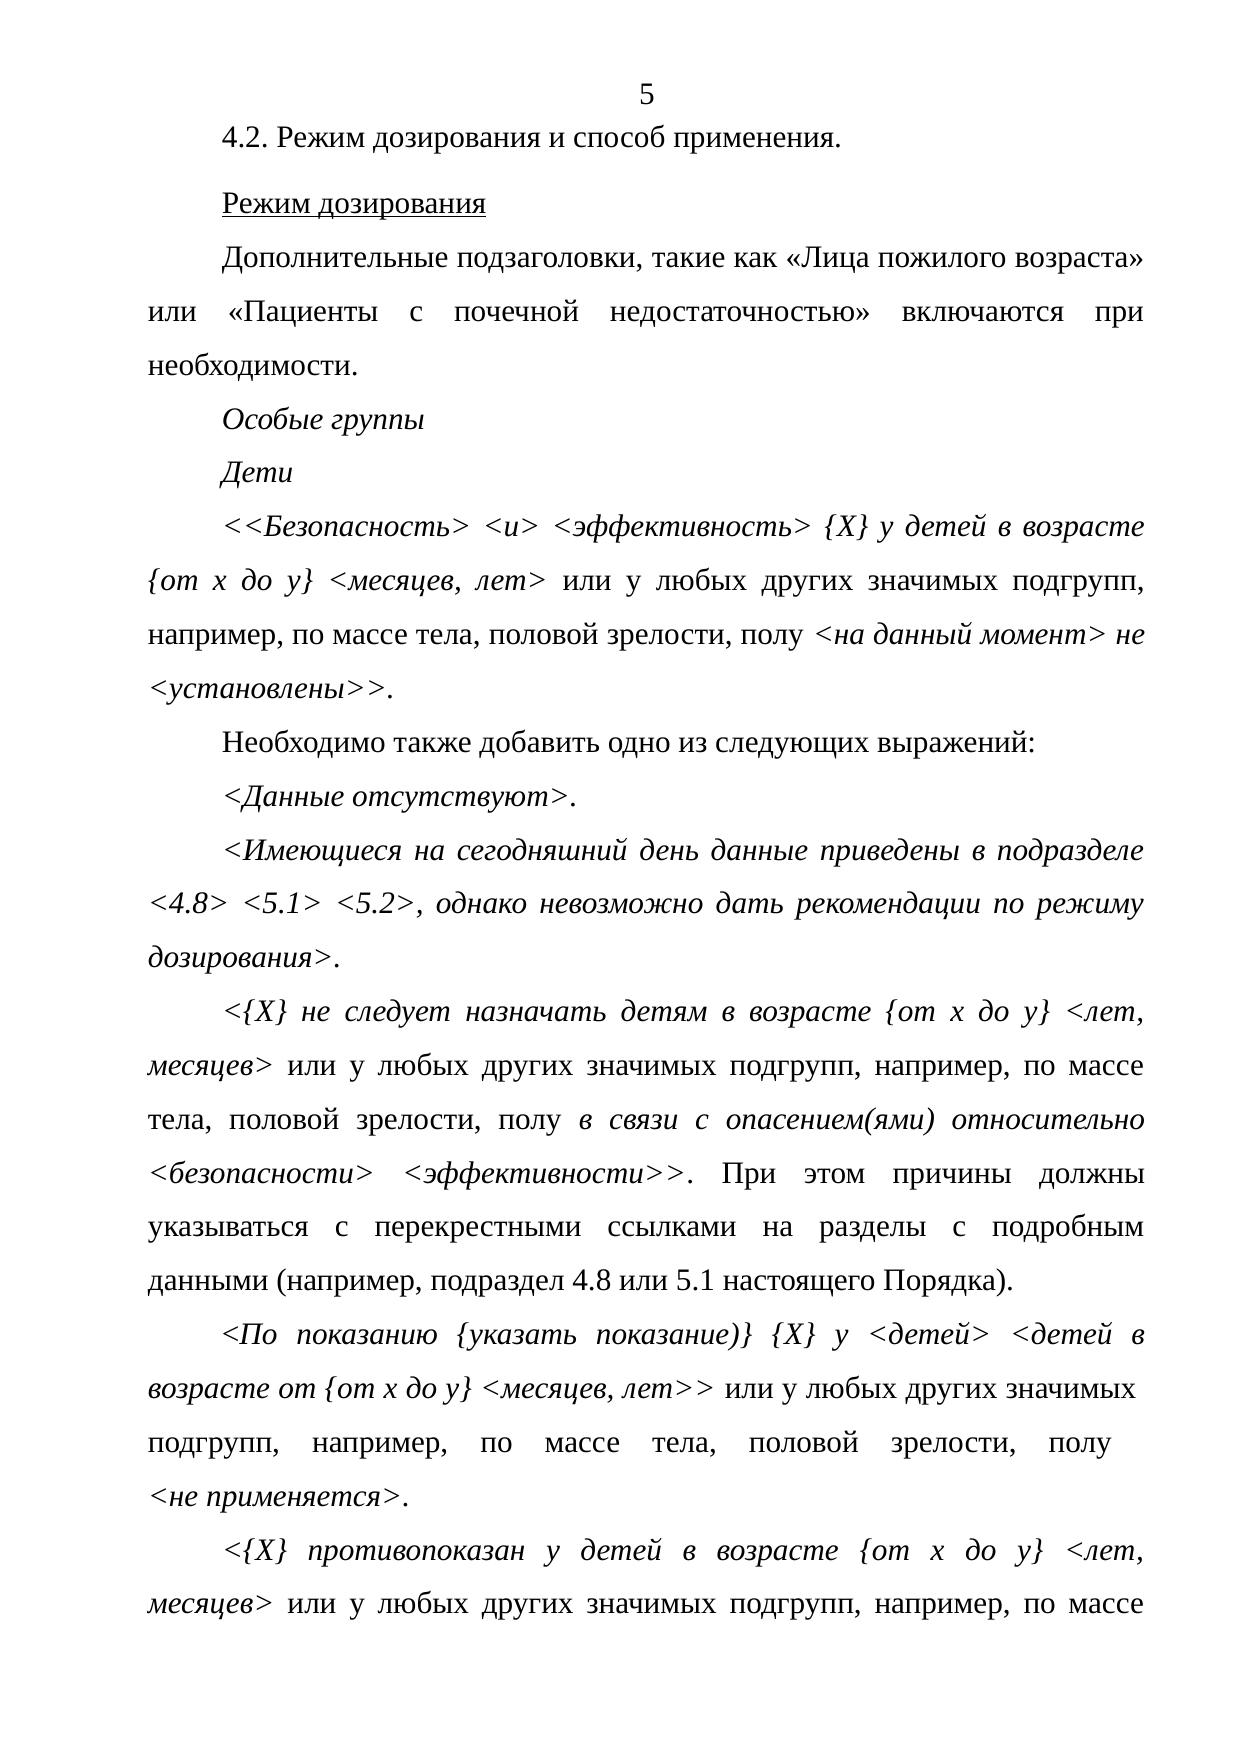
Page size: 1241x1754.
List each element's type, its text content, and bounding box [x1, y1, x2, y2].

list <Данные отсутствуют>. [148, 777, 1145, 813]
text <<Безопасность> <и> <эффективность> {X} у детей в возрасте {от х до у} <месяцев, лет> или у любых других значимых подгрупп, например, по массе тела, половой зрелости, полу <на данный момент> не <установлены>>. [148, 508, 1145, 705]
text Дети [148, 454, 1145, 490]
text <{X} не следует назначать детям в возрасте {от х до у} <лет, месяцев> или у любых других значимых подгрупп, например, по массе тела, половой зрелости, полу в связи с опасением(ями) относительно <безопасности> <эффективности>>. При этом причины должны указываться с перекрестными ссылками на разделы с подробным данными (например, подраздел 4.8 или 5.1 настоящего Порядка). [148, 992, 1145, 1297]
text Дополнительные подзаголовки, такие как «Лица пожилого возраста» или «Пациенты с почечной недостаточностью» включаются при необходимости. [148, 238, 1145, 382]
subtitle 4.2. Режим дозирования и способ применения. [222, 118, 1146, 154]
text <По показанию {указать показание)} {X} у <детей> <детей в возрасте от {от x до y} <месяцев, лет>> или у любых других значимых подгрупп, например, по массе тела, половой зрелости, полу <не применяется>. [148, 1315, 1145, 1513]
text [148, 1531, 1145, 1621]
text Необходимо также добавить одно из следующих выражений: [148, 723, 1145, 759]
text Особые группы [148, 400, 1145, 436]
text Режим дозирования [148, 184, 1145, 220]
list <Имеющиеся на сегодняшний день данные приведены в подразделе <4.8> <5.1> <5.2>, однако невозможно дать рекомендации по режиму дозирования>. [148, 831, 1145, 974]
